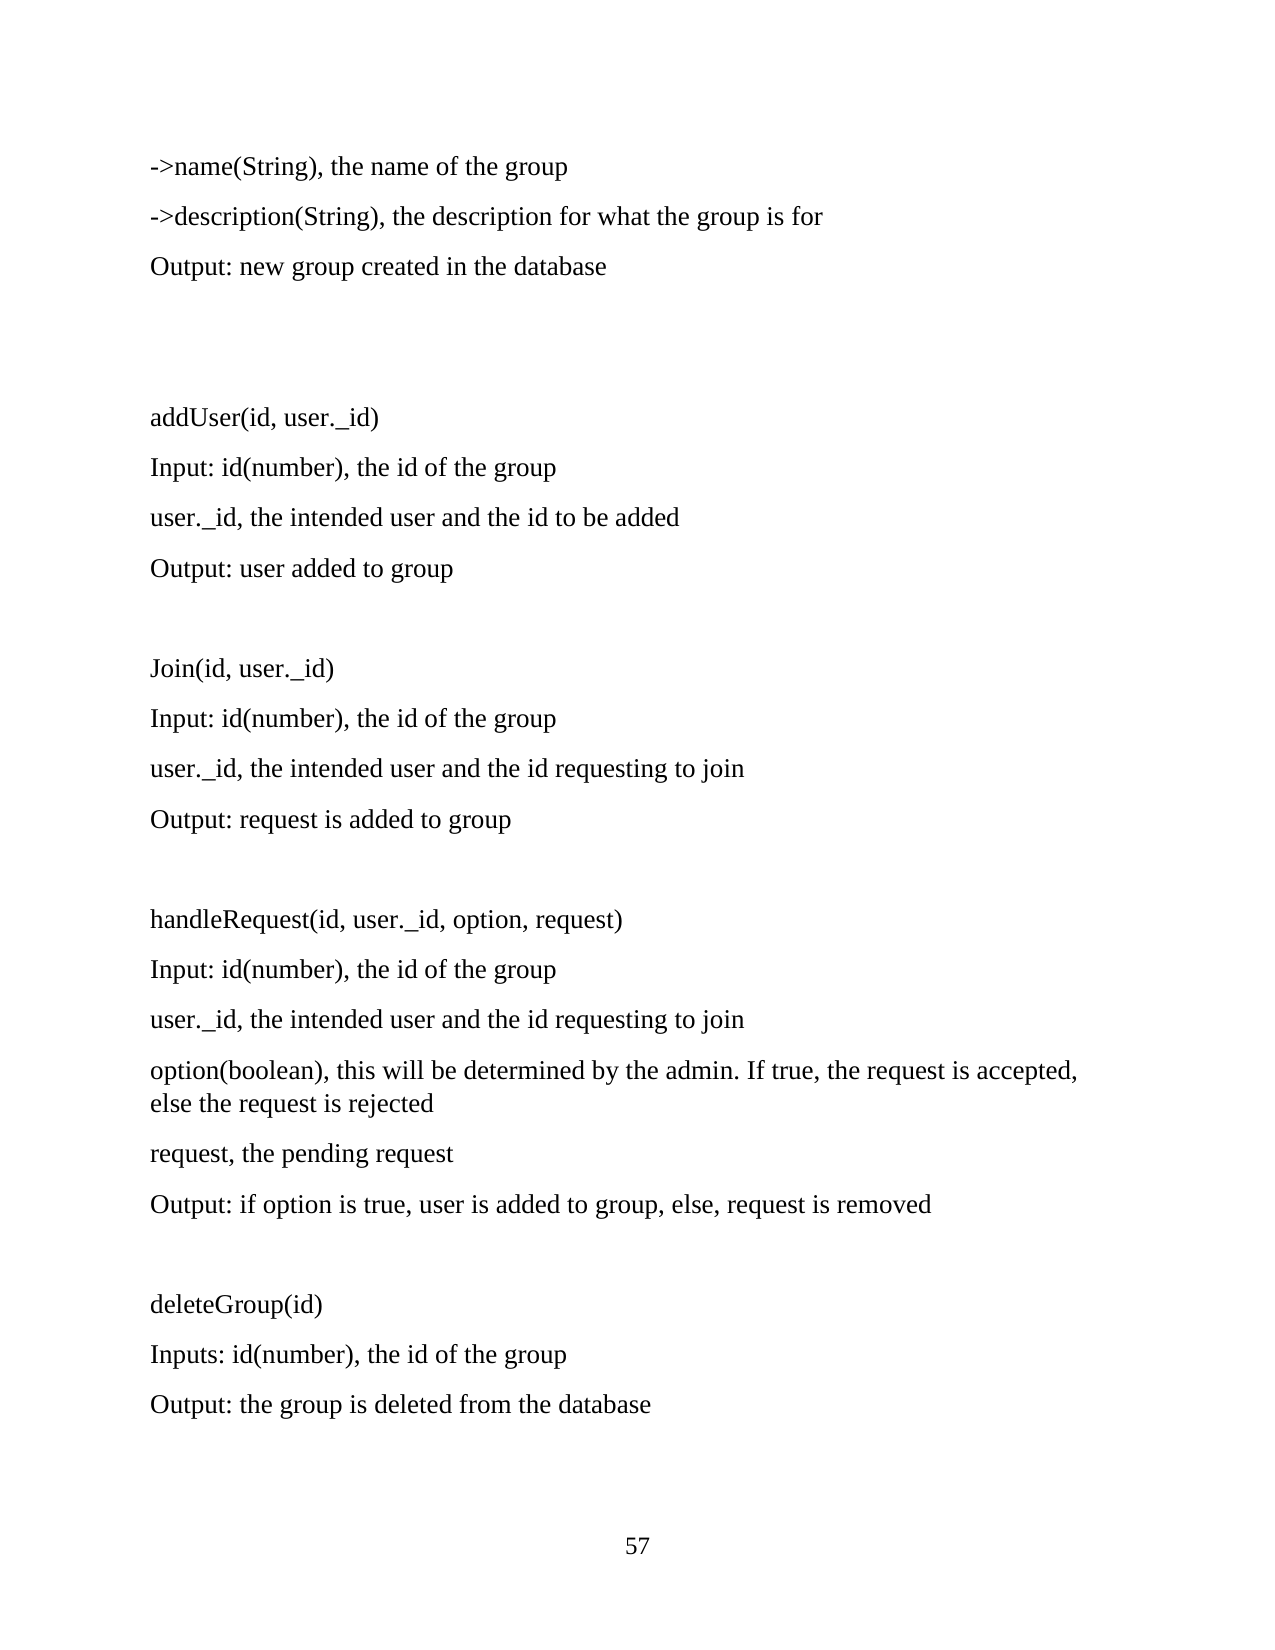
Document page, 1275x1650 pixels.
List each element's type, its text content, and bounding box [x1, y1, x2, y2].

text handleRequest(id, user._id, option, request) [150, 903, 1125, 934]
text ->description(String), the description for what the group is for [150, 200, 1125, 231]
text ->name(String), the name of the group [150, 150, 1125, 181]
text user._id, the intended user and the id requesting to join [150, 752, 1125, 784]
text user._id, the intended user and the id to be added [150, 501, 1125, 533]
text Input: id(number), the id of the group [150, 451, 1125, 482]
text Input: id(number), the id of the group [150, 953, 1125, 984]
text addUser(id, user._id) [150, 401, 1125, 432]
text Output: the group is deleted from the database [150, 1388, 1125, 1420]
text Join(id, user._id) [150, 652, 1125, 683]
text Output: request is added to group [150, 803, 1125, 834]
text Inputs: id(number), the id of the group [150, 1338, 1125, 1369]
text Input: id(number), the id of the group [150, 702, 1125, 733]
text user._id, the intended user and the id requesting to join [150, 1003, 1125, 1035]
text request, the pending request [150, 1137, 1125, 1169]
text Output: user added to group [150, 552, 1125, 583]
text deleteGroup(id) [150, 1288, 1125, 1319]
text Output: new group created in the database [150, 250, 1125, 282]
text option(boolean), this will be determined by the admin. If true, the request is accepted, else the request is rejected [150, 1054, 1125, 1118]
text Output: if option is true, user is added to group, else, request is removed [150, 1188, 1125, 1219]
